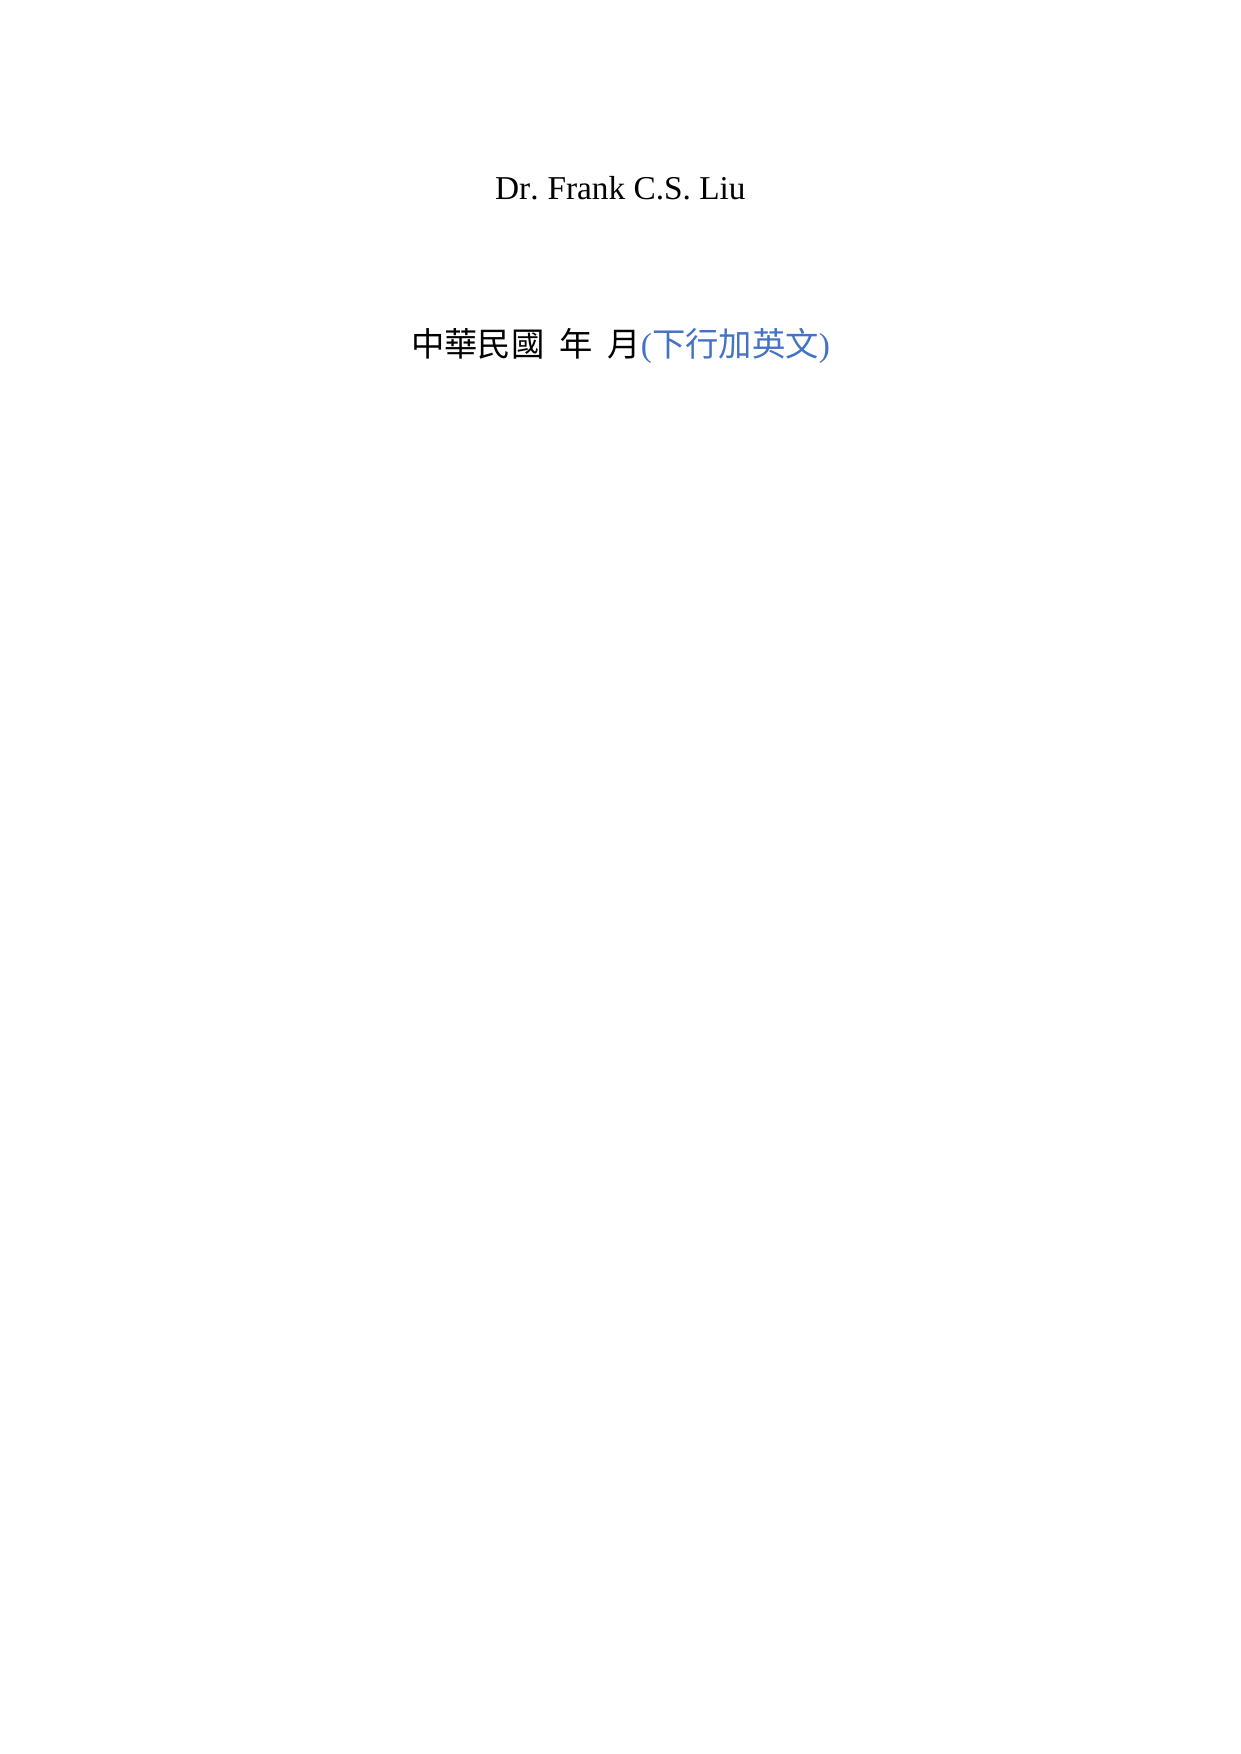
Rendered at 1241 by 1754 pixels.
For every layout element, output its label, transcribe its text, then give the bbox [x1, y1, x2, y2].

text Dr. Frank C.S. Liu [177, 150, 1063, 225]
text 中華民國 年 月(下行加英文) [177, 304, 1063, 379]
